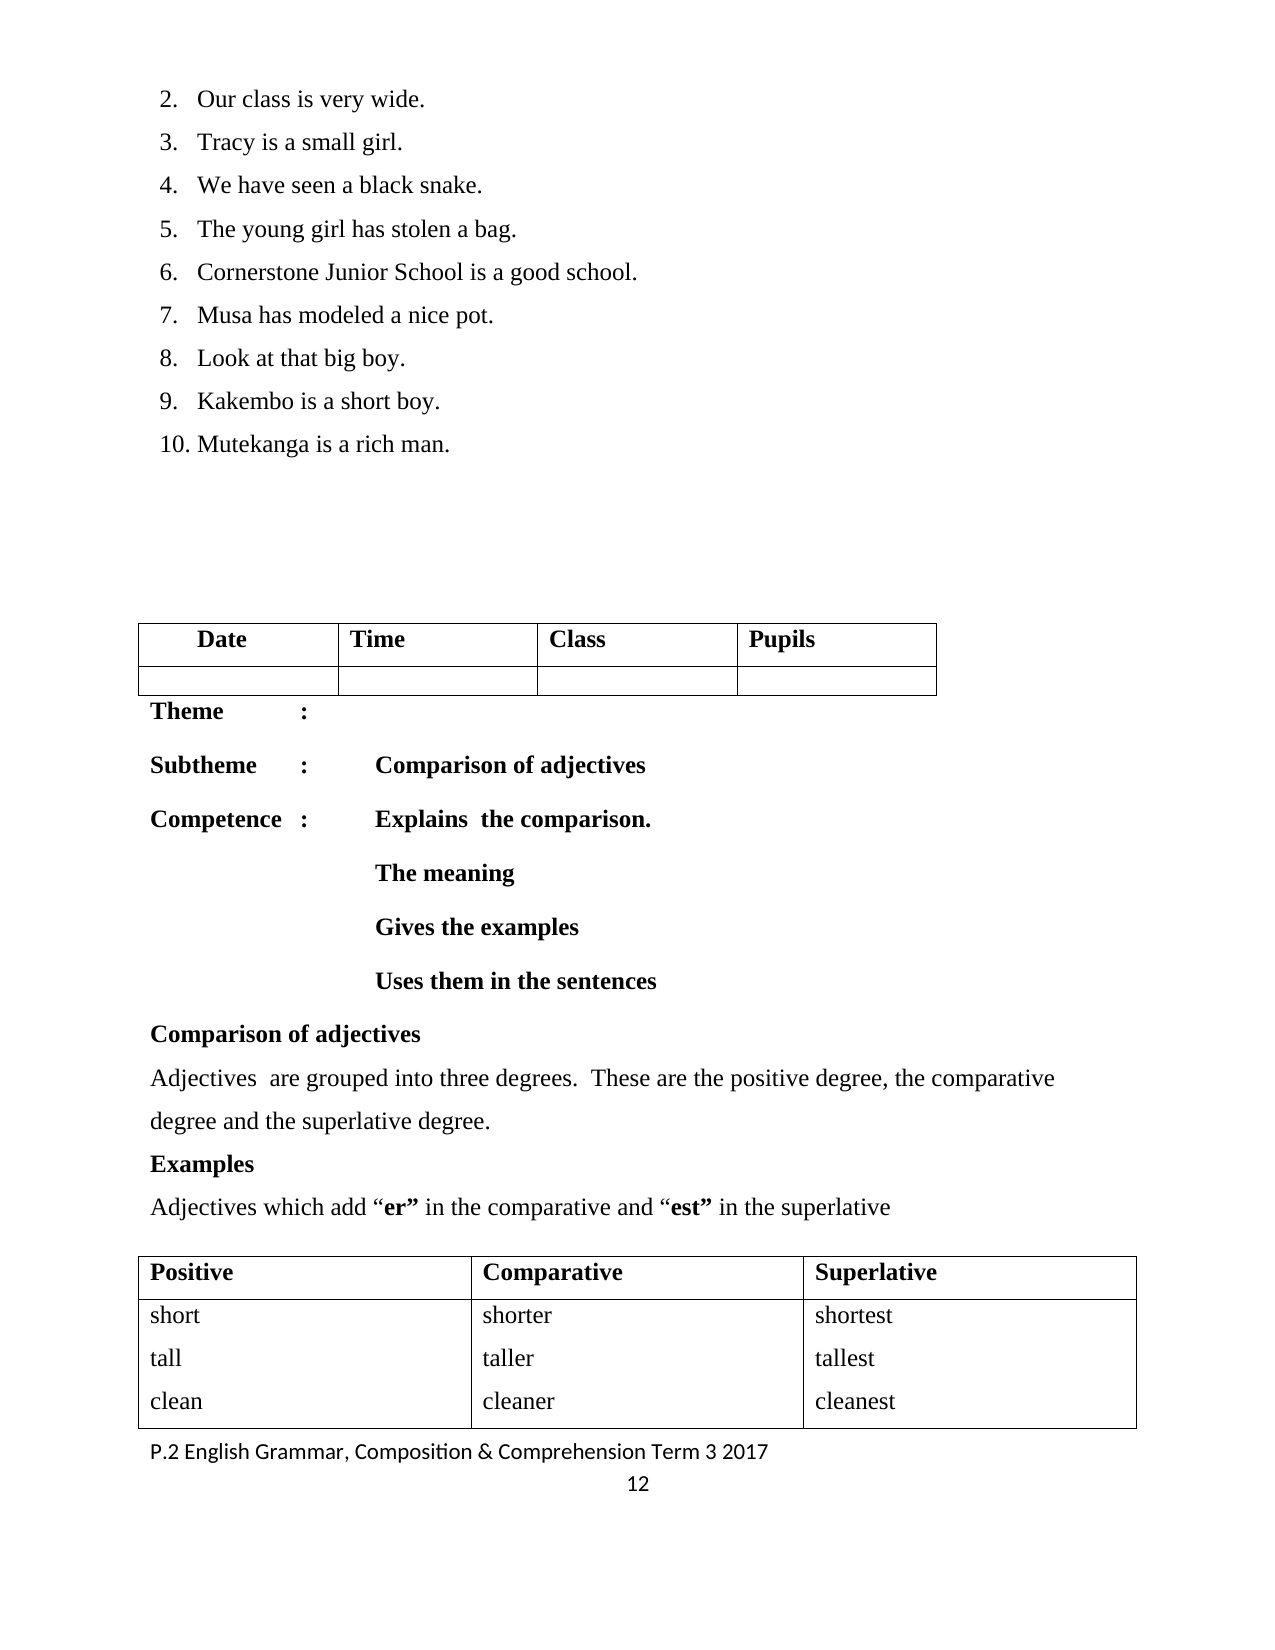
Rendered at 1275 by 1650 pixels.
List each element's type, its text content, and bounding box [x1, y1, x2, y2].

table_header Time [339, 624, 537, 666]
list Look at that big boy. [159, 343, 1125, 372]
list Examples [150, 1149, 1125, 1178]
list Our class is very wide. [159, 84, 1125, 113]
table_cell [139, 1300, 471, 1428]
table_header Comparative [472, 1257, 803, 1299]
table_cell [738, 667, 936, 695]
table_header Date [139, 624, 338, 666]
list Musa has modeled a nice pot. [159, 300, 1125, 329]
list Cornerstone Junior School is a good school. [159, 257, 1125, 286]
table_header Pupils [738, 624, 936, 666]
table_cell [538, 667, 737, 695]
table_cell [139, 667, 338, 695]
list Adjectives are grouped into three degrees. These are the positive degree, the comparative degree and the superlative degree. [150, 1063, 1125, 1134]
list The young girl has stolen a bag. [159, 214, 1125, 242]
list Kakembo is a short boy. [159, 386, 1125, 415]
list Mutekanga is a rich man. [159, 429, 1125, 458]
table_header Class [538, 624, 737, 666]
table_cell [339, 667, 537, 695]
text Uses them in the sentences [150, 966, 1125, 994]
table_header Superlative [804, 1257, 1136, 1299]
list Subtheme : Comparison of adjectives [150, 750, 1125, 779]
list Adjectives which add “er” in the comparative and “est” in the superlative [150, 1192, 1125, 1221]
text The meaning [150, 858, 1125, 887]
list Comparison of adjectives [150, 1019, 1125, 1048]
list Tracy is a small girl. [159, 127, 1125, 156]
list We have seen a black snake. [159, 171, 1125, 199]
text Theme : [150, 696, 1125, 725]
text Gives the examples [150, 912, 1125, 941]
text Competence : Explains the comparison. [150, 804, 1125, 833]
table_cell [472, 1300, 803, 1428]
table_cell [804, 1300, 1136, 1428]
table_header Positive [139, 1257, 471, 1299]
